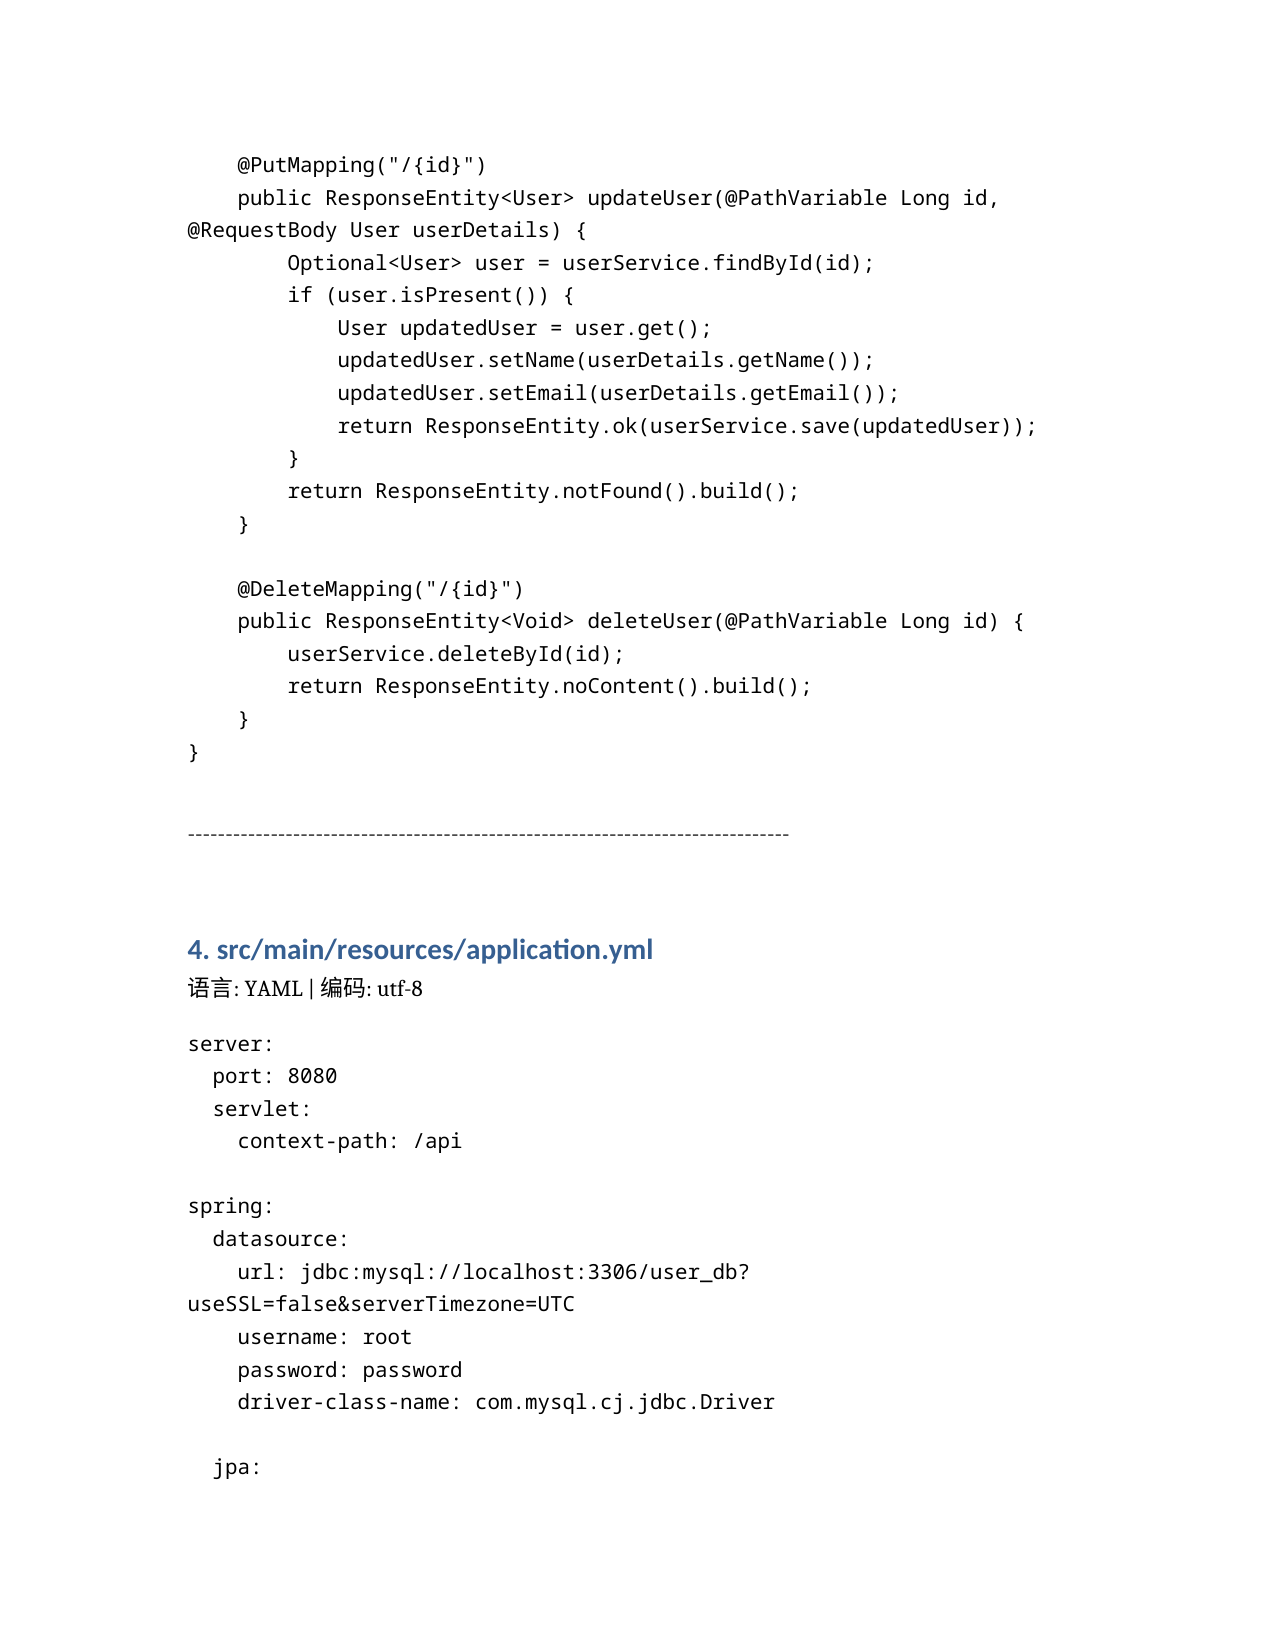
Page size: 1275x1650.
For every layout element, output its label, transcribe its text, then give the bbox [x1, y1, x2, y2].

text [187, 1029, 1087, 1481]
subtitle 4. src/main/resources/application.yml [187, 931, 1087, 967]
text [187, 150, 1087, 765]
text -------------------------------------------------------------------------------- [187, 790, 1087, 877]
text 语言: YAML | 编码: utf-8 [187, 972, 1087, 1003]
